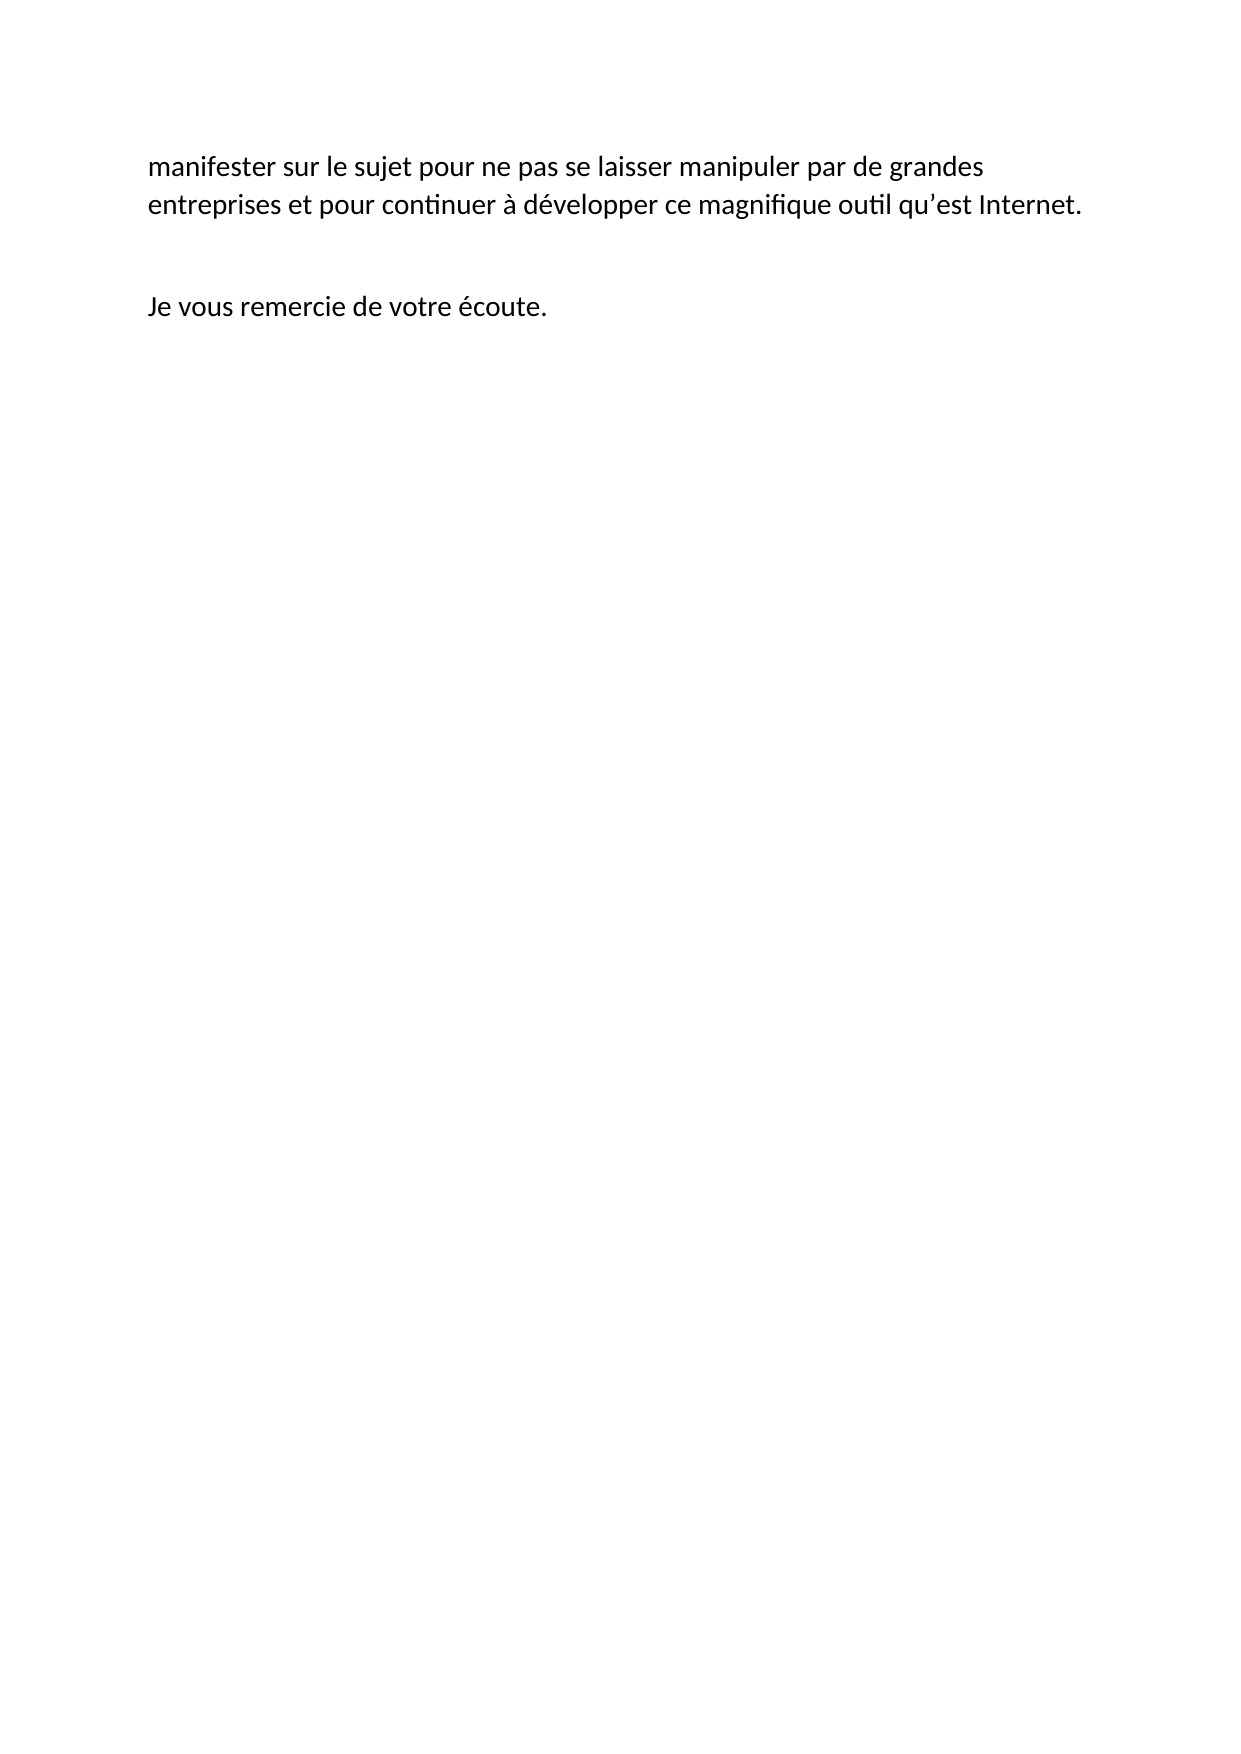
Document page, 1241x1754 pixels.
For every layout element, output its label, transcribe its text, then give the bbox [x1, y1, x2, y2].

text Je vous remercie de votre écoute. [148, 288, 1093, 324]
